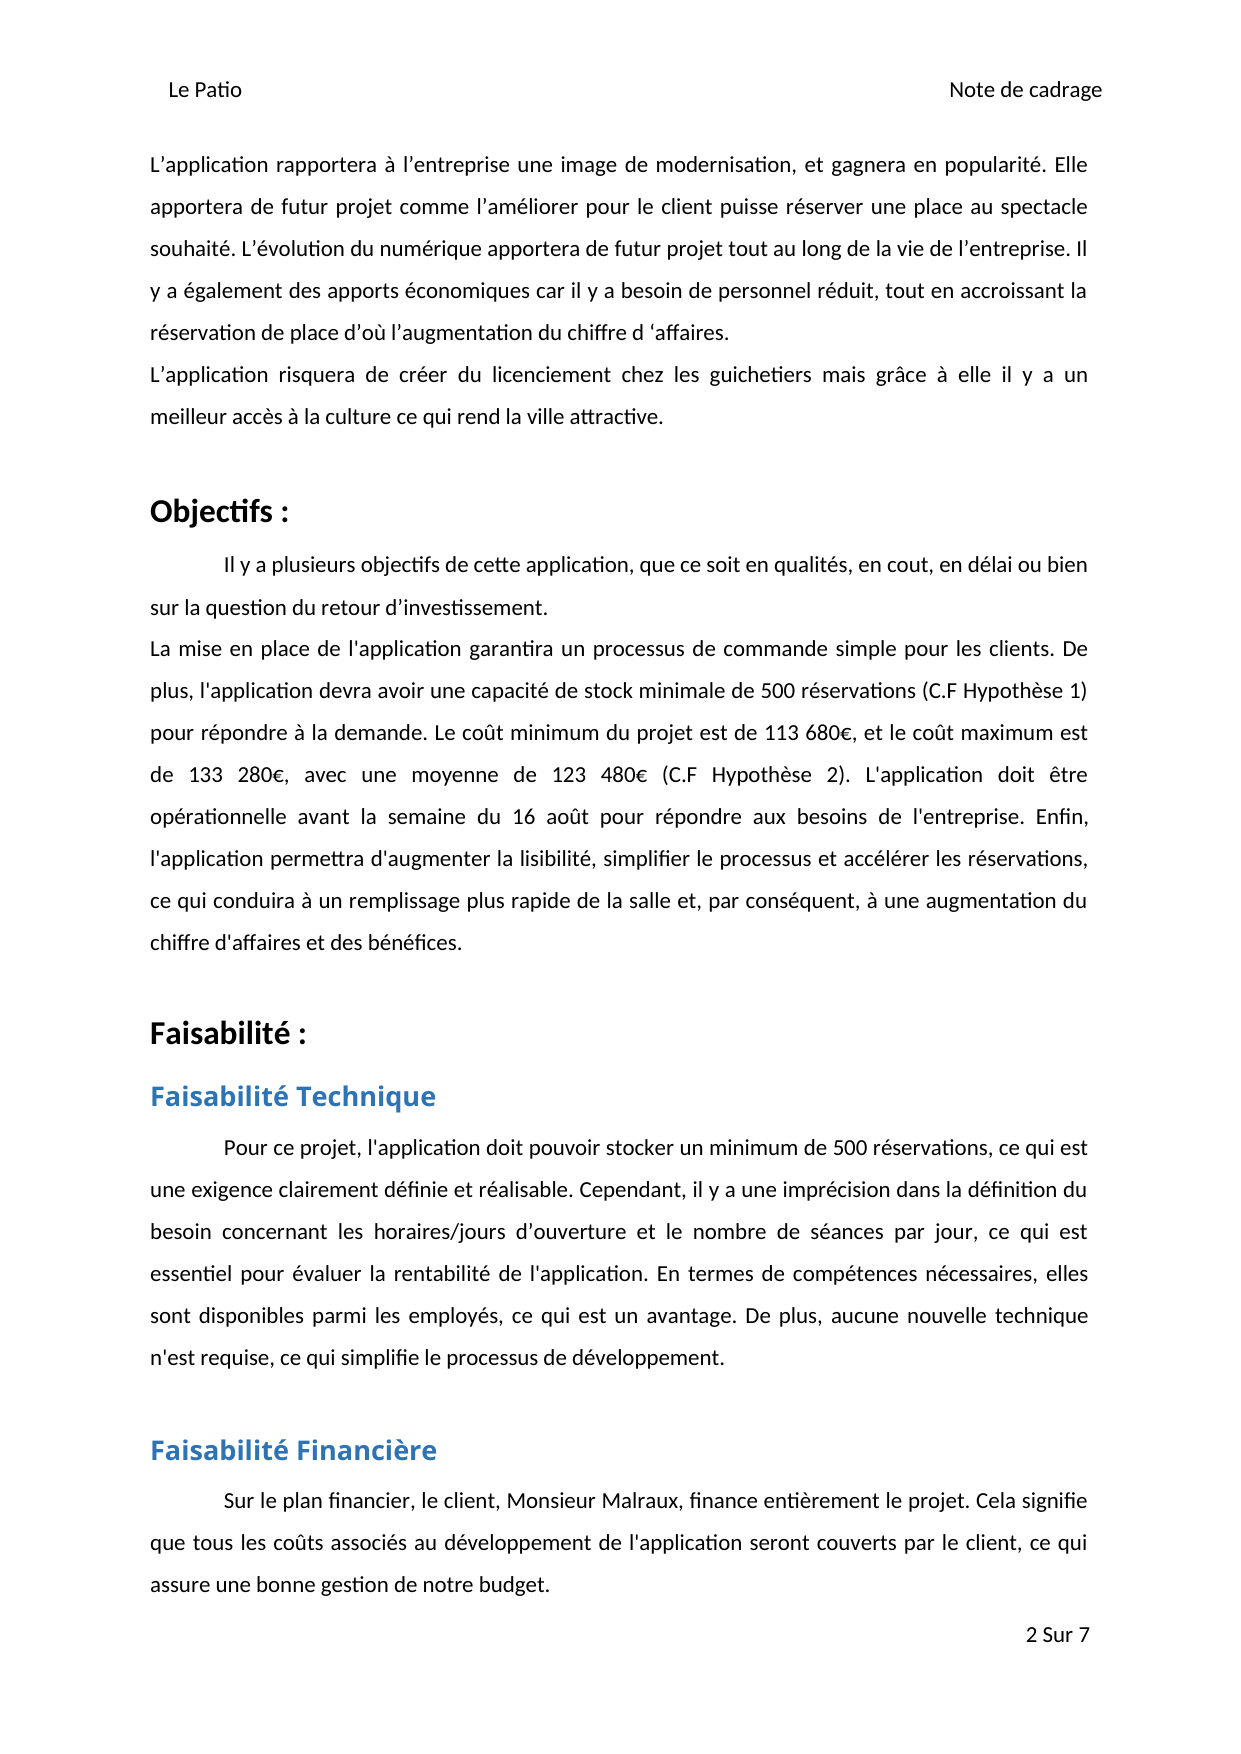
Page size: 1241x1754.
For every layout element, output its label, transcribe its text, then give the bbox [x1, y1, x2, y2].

text Sur le plan financier, le client, Monsieur Malraux, finance entièrement le projet. Cela signifie que tous les coûts associés au développement de l'application seront couverts par le client, ce qui assure une bonne gestion de notre budget. [150, 1486, 1090, 1598]
subtitle Faisabilité Technique [150, 1078, 1090, 1114]
text L’application risquera de créer du licenciement chez les guichetiers mais grâce à elle il y a un meilleur accès à la culture ce qui rend la ville attractive. [150, 360, 1090, 430]
subtitle Faisabilité Financière [150, 1431, 1090, 1468]
subtitle Faisabilité : [150, 1012, 1090, 1053]
text Il y a plusieurs objectifs de cette application, que ce soit en qualités, en cout, en délai ou bien sur la question du retour d’investissement. [150, 551, 1090, 621]
text Pour ce projet, l'application doit pouvoir stocker un minimum de 500 réservations, ce qui est une exigence clairement définie et réalisable. Cependant, il y a une imprécision dans la définition du besoin concernant les horaires/jours d’ouverture et le nombre de séances par jour, ce qui est essentiel pour évaluer la rentabilité de l'application. En termes de compétences nécessaires, elles sont disponibles parmi les employés, ce qui est un avantage. De plus, aucune nouvelle technique n'est requise, ce qui simplifie le processus de développement. [150, 1133, 1090, 1371]
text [150, 150, 1090, 346]
text La mise en place de l'application garantira un processus de commande simple pour les clients. De plus, l'application devra avoir une capacité de stock minimale de 500 réservations (C.F Hypothèse 1) pour répondre à la demande. Le coût minimum du projet est de 113 680€, et le coût maximum est de 133 280€, avec une moyenne de 123 480€ (C.F Hypothèse 2). L'application doit être opérationnelle avant la semaine du 16 août pour répondre aux besoins de l'entreprise. Enfin, l'application permettra d'augmenter la lisibilité, simplifier le processus et accélérer les réservations, ce qui conduira à un remplissage plus rapide de la salle et, par conséquent, à une augmentation du chiffre d'affaires et des bénéfices. [150, 634, 1090, 956]
subtitle Objectifs : [150, 489, 1090, 530]
